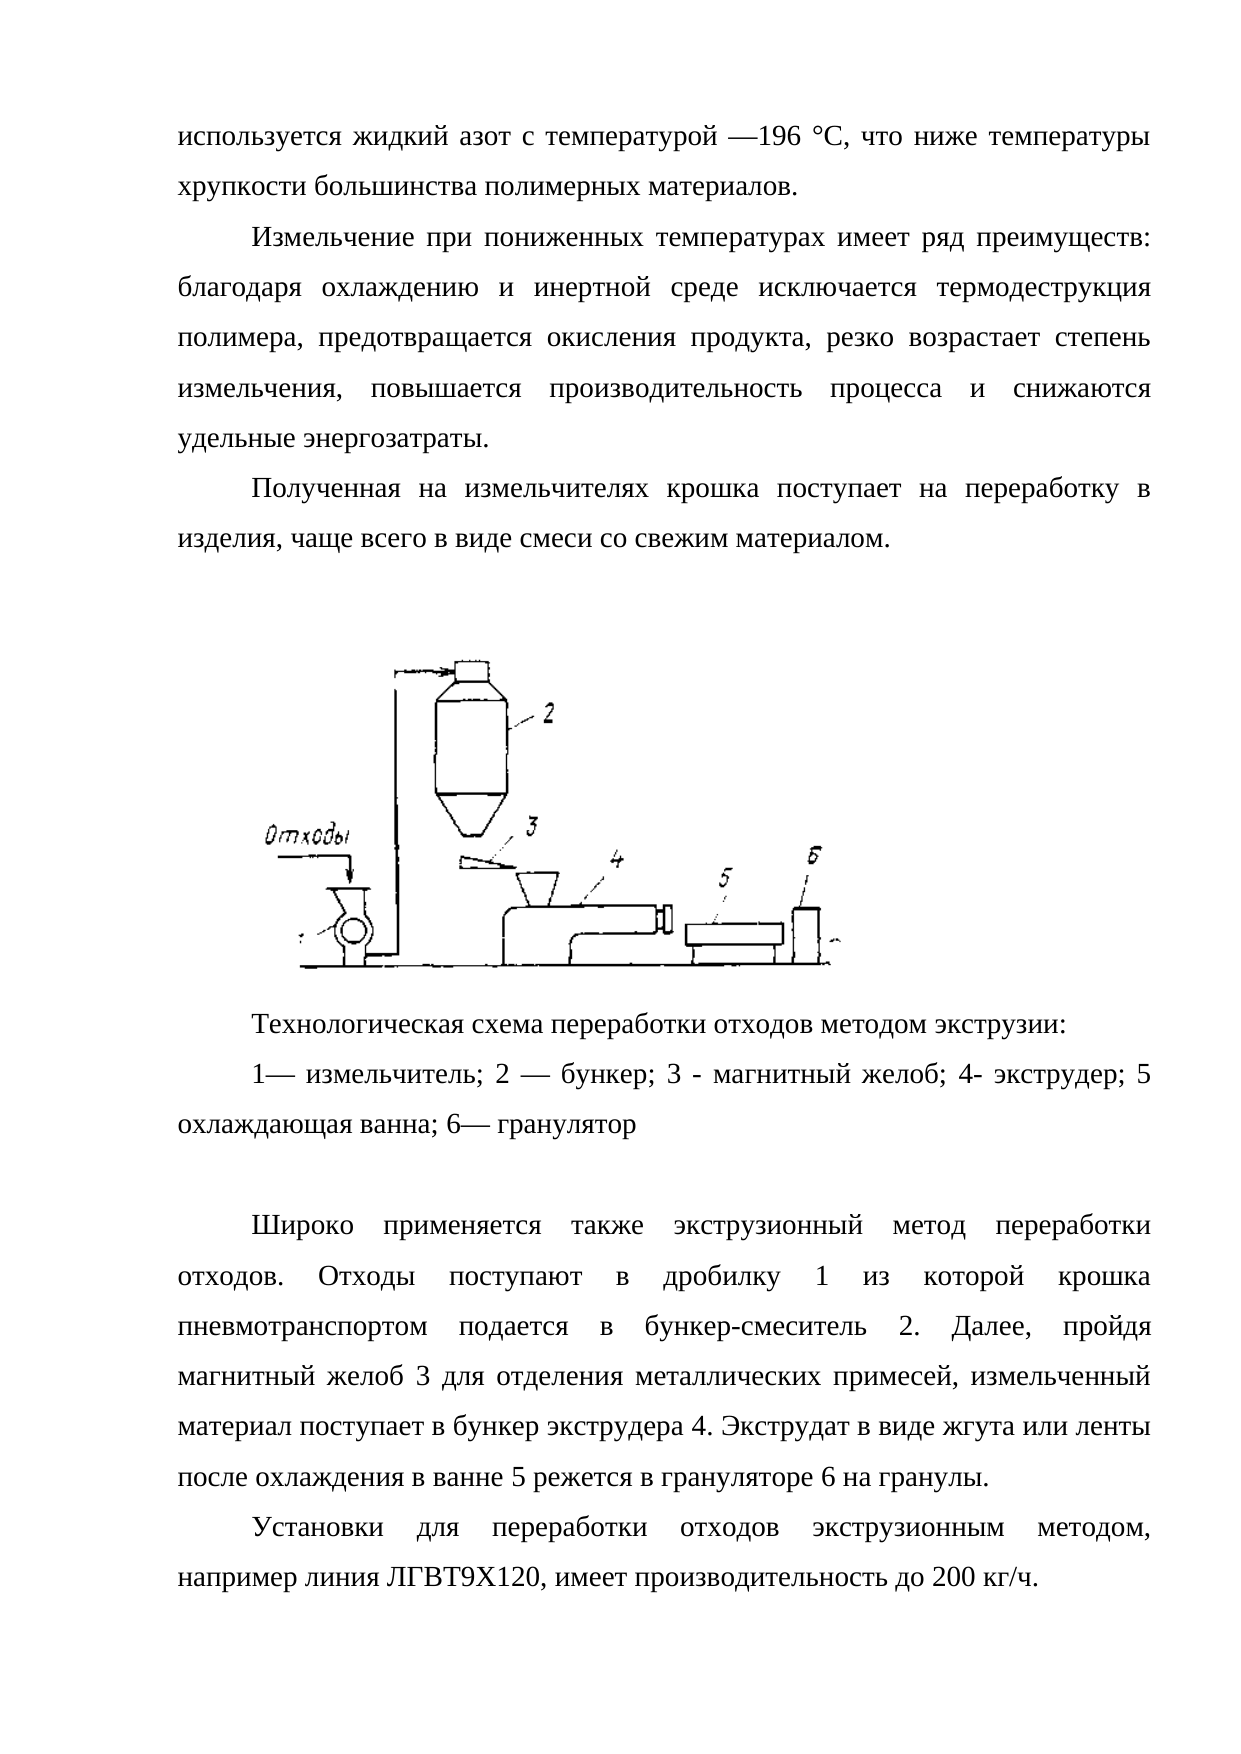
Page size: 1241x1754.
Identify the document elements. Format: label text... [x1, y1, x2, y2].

text Широко применяется также экструзионный метод переработки отходов. Отходы поступают в дробилку 1 из которой крошка пневмотранспортом подается в бункер-смеситель 2. Далее, пройдя магнитный желоб 3 для отделения металлических примесей, измельченный материал поступает в бункер экструдера 4. Экструдат в виде жгута или ленты после охлаждения в ванне 5 режется в грануляторе 6 на гранулы. [177, 1207, 1152, 1492]
text 1— измельчитель; 2 — бункер; 3 - магнитный желоб; 4- экструдер; 5 охлаждающая ванна; 6— гранулятор [177, 1056, 1152, 1140]
text Технологическая схема переработки отходов методом экструзии: [177, 1006, 1152, 1039]
text Полученная на измельчителях крошка поступает на переработку в изделия, чаще всего в виде смеси со свежим материалом. [177, 470, 1152, 554]
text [177, 118, 1152, 202]
picture [251, 621, 902, 992]
text Установки для переработки отходов экструзионным методом, например линия ЛГВТ9Х120, имеет производительность до 200 кг/ч. [177, 1509, 1152, 1593]
text Измельчение при пониженных температурах имеет ряд преимуществ: благодаря охлаждению и инертной среде исключается термодеструкция полимера, предотвращается окисления продукта, резко возрастает степень измельчения, повышается производительность процесса и снижаются удельные энергозатраты. [177, 219, 1152, 453]
